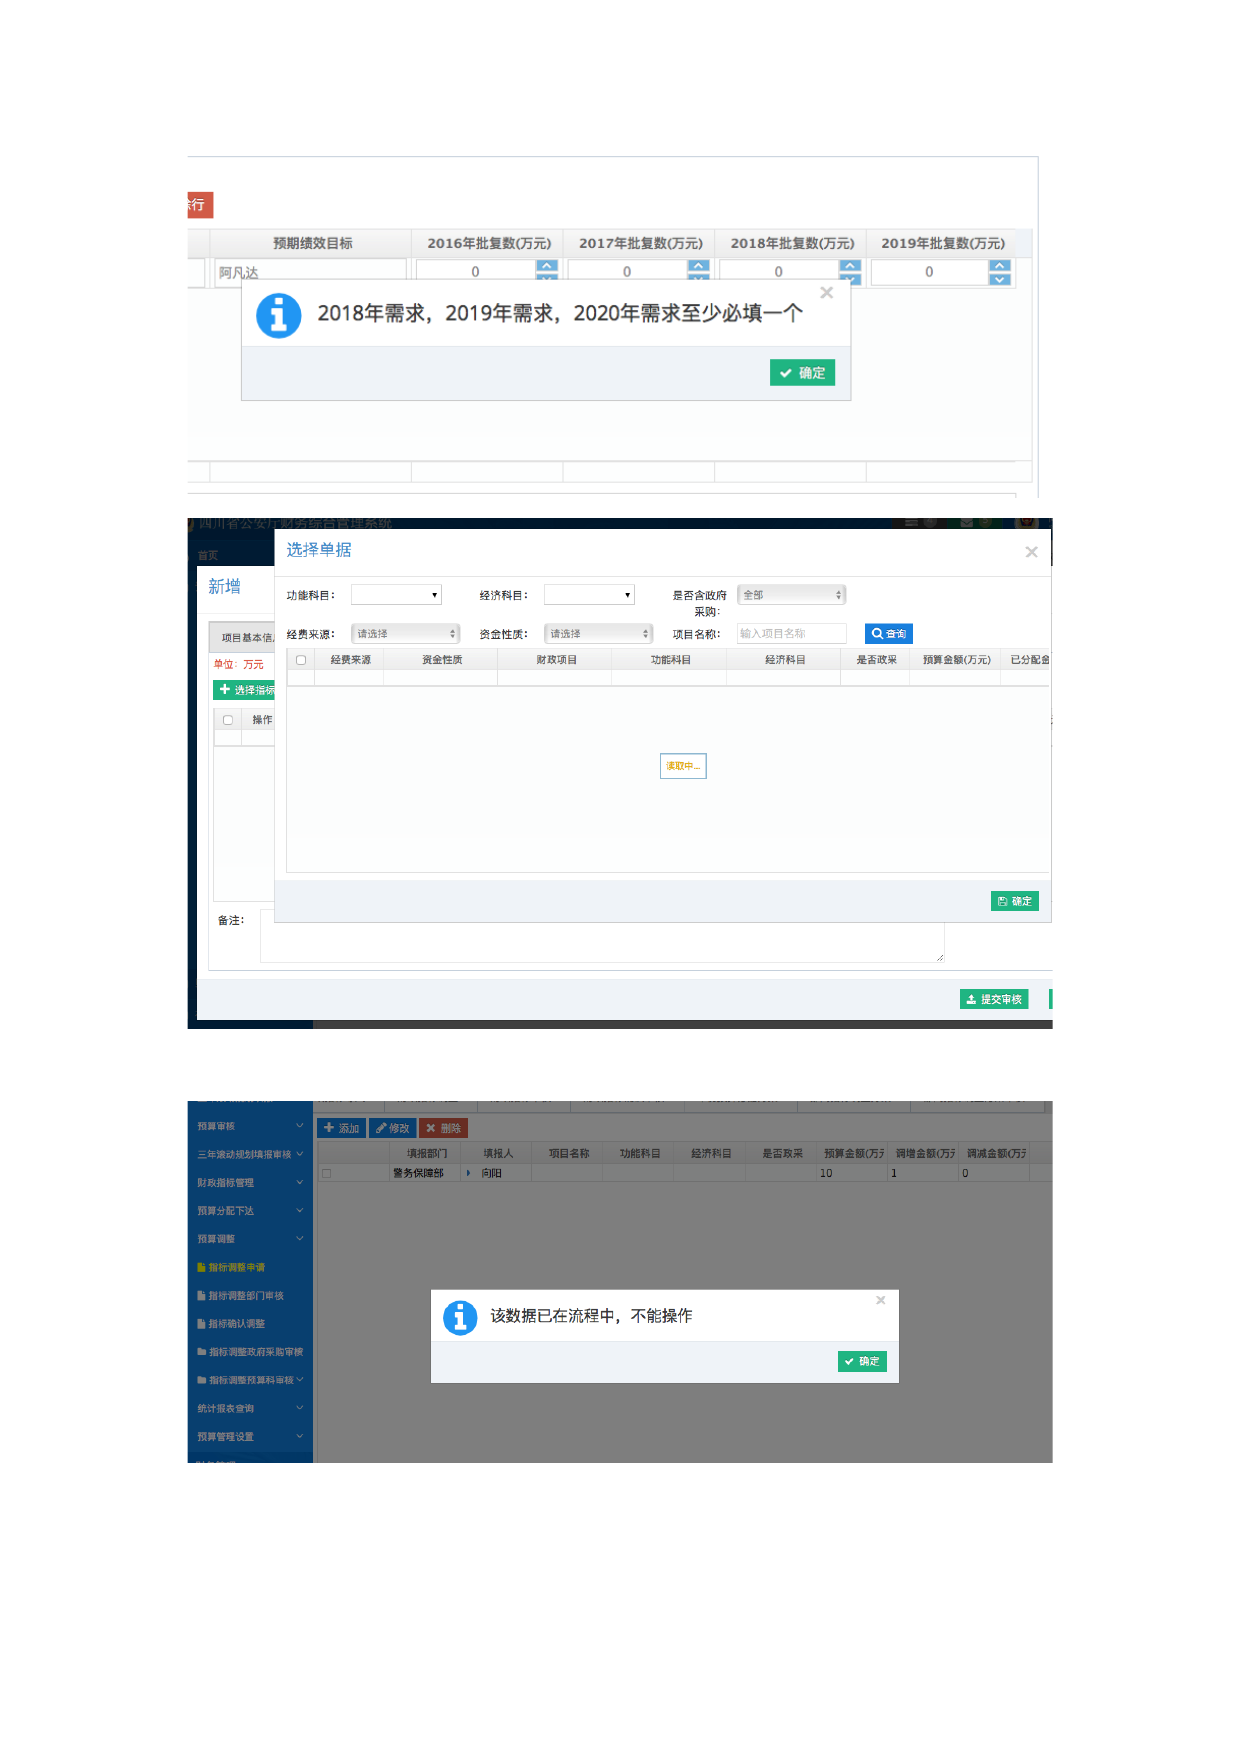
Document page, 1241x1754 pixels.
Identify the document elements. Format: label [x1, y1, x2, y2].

picture [187, 518, 1053, 1029]
picture [187, 150, 1053, 498]
picture [187, 1101, 1053, 1463]
